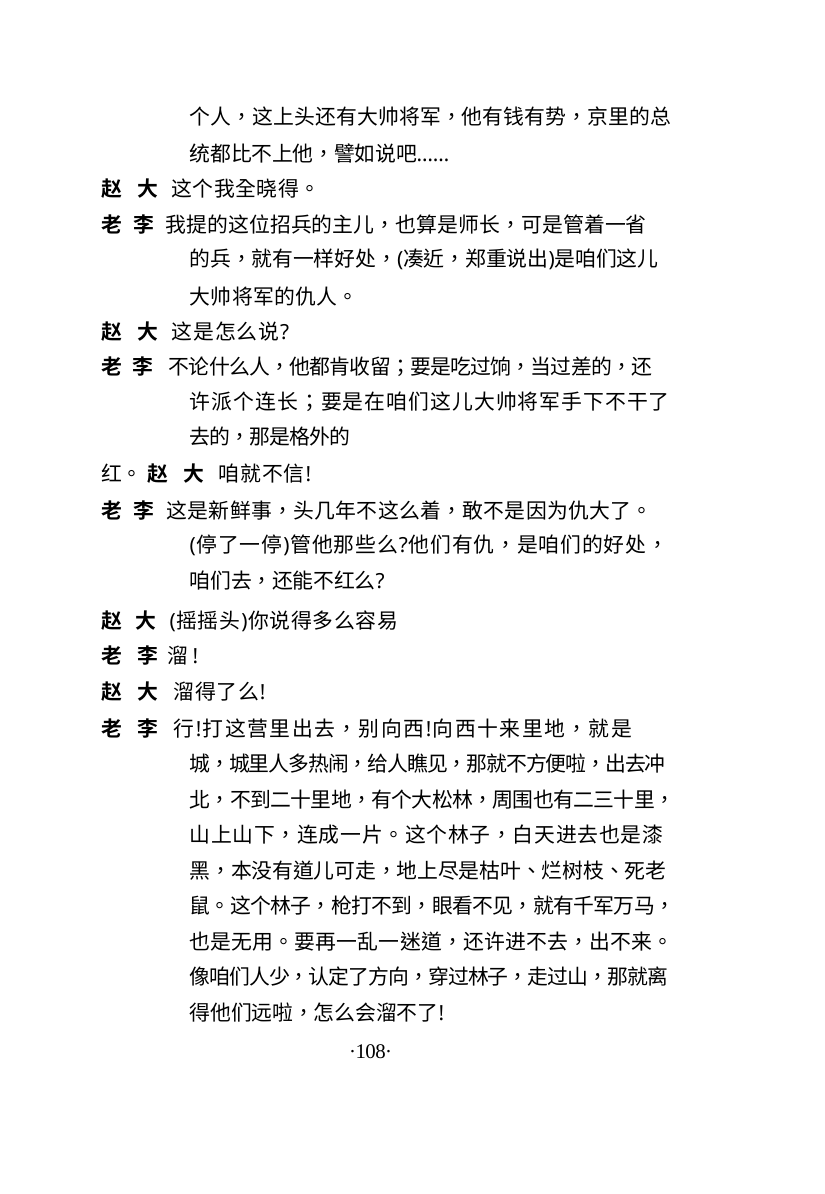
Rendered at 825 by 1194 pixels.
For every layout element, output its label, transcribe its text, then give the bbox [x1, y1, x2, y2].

text 赵 大 (摇摇头)你说得多么容易 老 李 溜 ! [101, 606, 423, 669]
text 老 李 不论什么人，他都肯收留；要是吃过饷，当过差的，还 [101, 354, 701, 379]
text 老 李 行!打这营里出去，别向西!向西十来里地，就是 城，城里人多热闹，给人瞧见，那就不方便啦，出去冲 北，不到二十里地，有个大松林，周围也有二三十里， 山上山下，连成一片。这个林子，白天进去也是漆 黑，本没有道儿可走，地上尽是枯叶、烂树枝、死老 鼠。这个林子，枪打不到，眼看不见，就有千军万马， 也是无用。要再一乱一迷道，还许进不去，出不来。 像咱们人少，认定了方向，穿过林子，走过山，那就离 得他们远啦，怎么会溜不了! [101, 714, 675, 1026]
text 赵 大 溜得了么! [101, 678, 701, 704]
text 老 李 这是新鲜事，头几年不这么着，敢不是因为仇大了。 (停了一停)管他那些么?他们有仇，是咱们的好处， [101, 497, 679, 559]
text 统都比不上他，譬如说吧…… 赵 大 这个我全晓得。 [101, 139, 459, 203]
text 去的，那是格外的红。 赵 大 咱就不信! [101, 422, 390, 488]
text 大帅将军的仇人。 赵 大 这是怎么说? [101, 282, 359, 346]
text 咱们去，还能不红么? [189, 568, 701, 594]
text 个人，这上头还有大帅将军，他有钱有势，京里的总 [189, 104, 701, 130]
text 老 李 我提的这位招兵的主儿，也算是师长，可是管着一省 的兵，就有一样好处，(凑近，郑重说出)是咱们这儿 [101, 210, 667, 272]
text 许派个连长；要是在咱们这儿大帅将军手下不干了 [189, 388, 701, 415]
